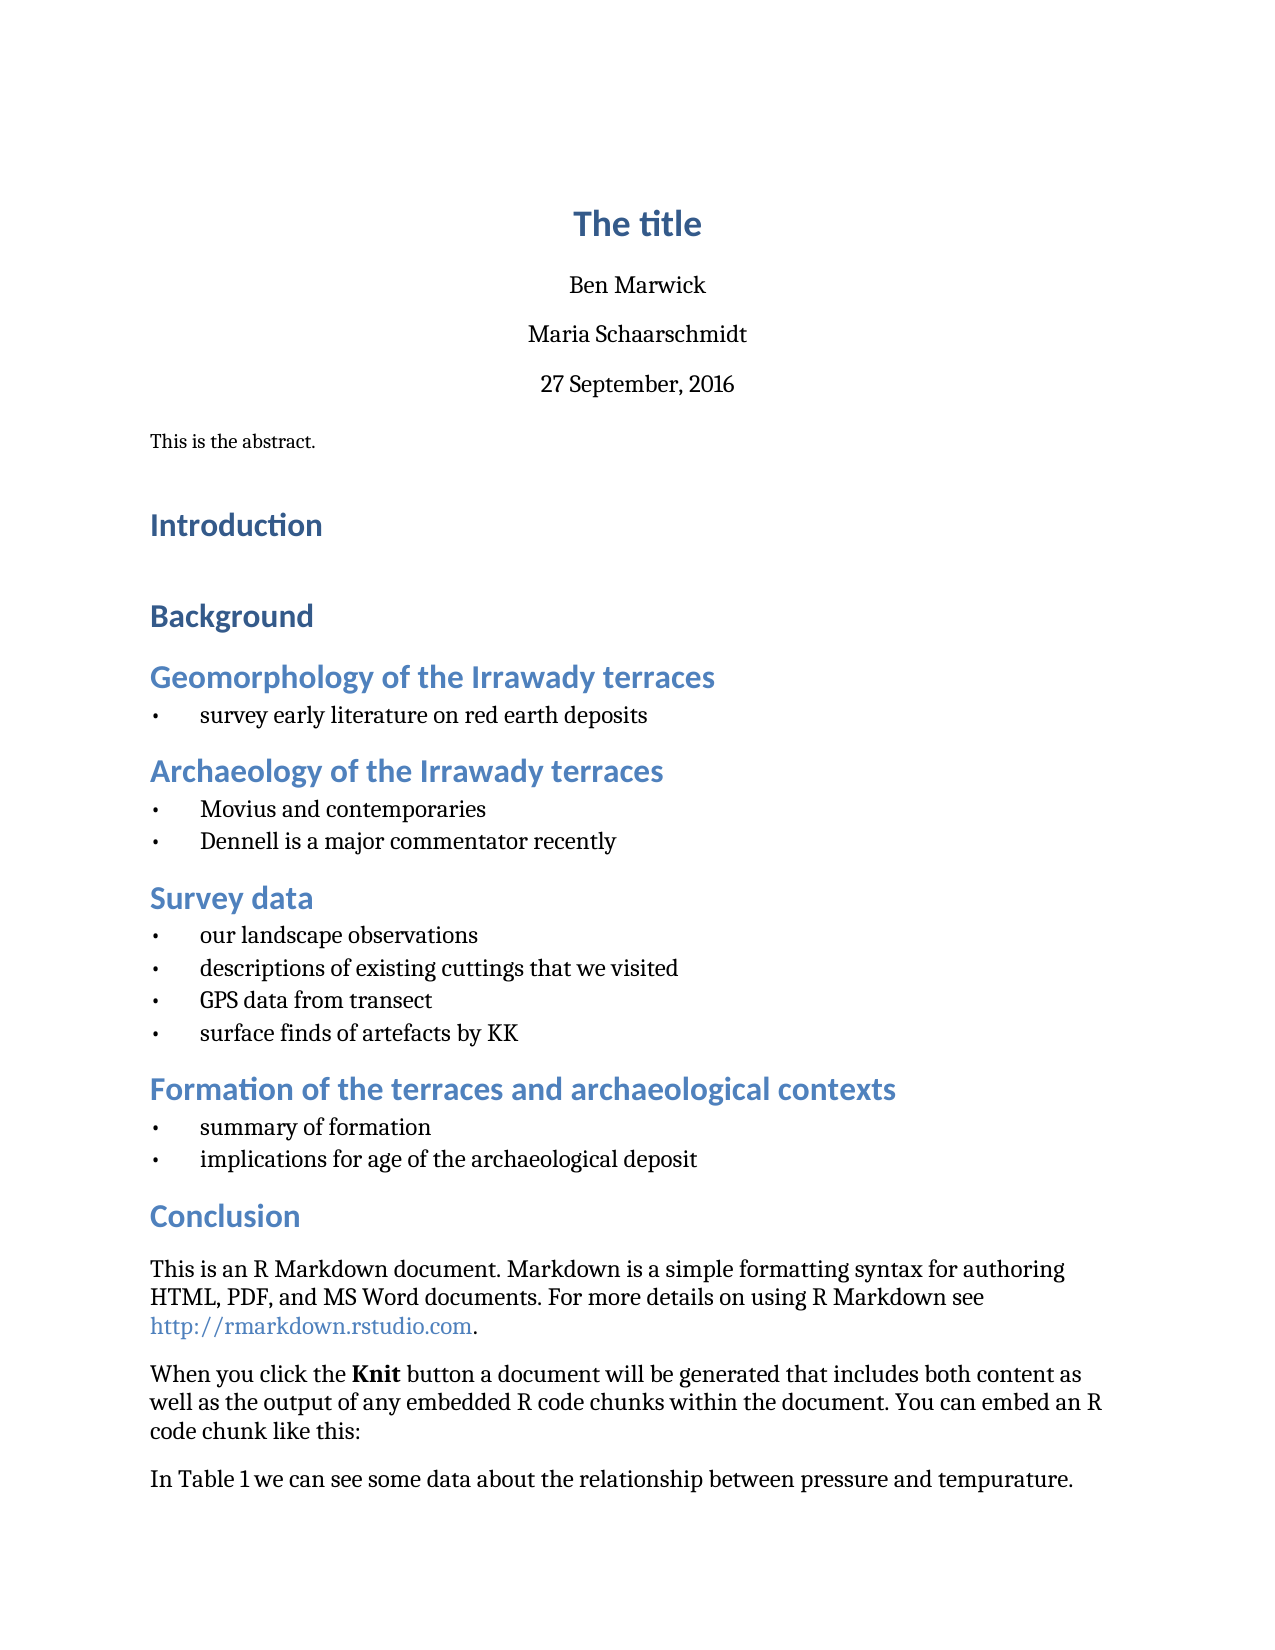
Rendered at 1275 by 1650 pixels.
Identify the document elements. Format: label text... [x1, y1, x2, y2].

text In Table 1 we can see some data about the relationship between pressure and tempurature. [150, 1464, 1125, 1493]
text Maria Schaarschmidt [150, 320, 1125, 349]
list implications for age of the archaeological deposit [150, 1145, 1125, 1174]
subtitle Archaeology of the Irrawady terraces [150, 750, 1125, 791]
subtitle Background [150, 595, 1125, 635]
text When you click the Knit button a document will be generated that includes both content as well as the output of any embedded R code chunks within the document. You can embed an R code chunk like this: [150, 1359, 1125, 1446]
list descriptions of existing cuttings that we visited [150, 954, 1125, 983]
subtitle Conclusion [150, 1195, 1125, 1236]
list surface finds of artefacts by KK [150, 1019, 1125, 1048]
text This is the abstract. [150, 430, 1125, 454]
subtitle Survey data [150, 877, 1125, 918]
title The title [150, 200, 1125, 246]
text This is an R Markdown document. Markdown is a simple formatting syntax for authoring HTML, PDF, and MS Word documents. For more details on using R Markdown see http://rmarkdown.rstudio.com. [150, 1254, 1125, 1341]
list Dennell is a major commentator recently [150, 827, 1125, 856]
list our landscape observations [150, 921, 1125, 950]
subtitle Formation of the terraces and archaeological contexts [150, 1068, 1125, 1109]
subtitle Introduction [150, 504, 1125, 545]
text Ben Marwick [150, 271, 1125, 299]
list summary of formation [150, 1113, 1125, 1142]
list Movius and contemporaries [150, 795, 1125, 823]
subtitle Geomorphology of the Irrawady terraces [150, 656, 1125, 697]
list GPS data from transect [150, 986, 1125, 1015]
text 27 September, 2016 [150, 370, 1125, 399]
list survey early literature on red earth deposits [150, 701, 1125, 729]
